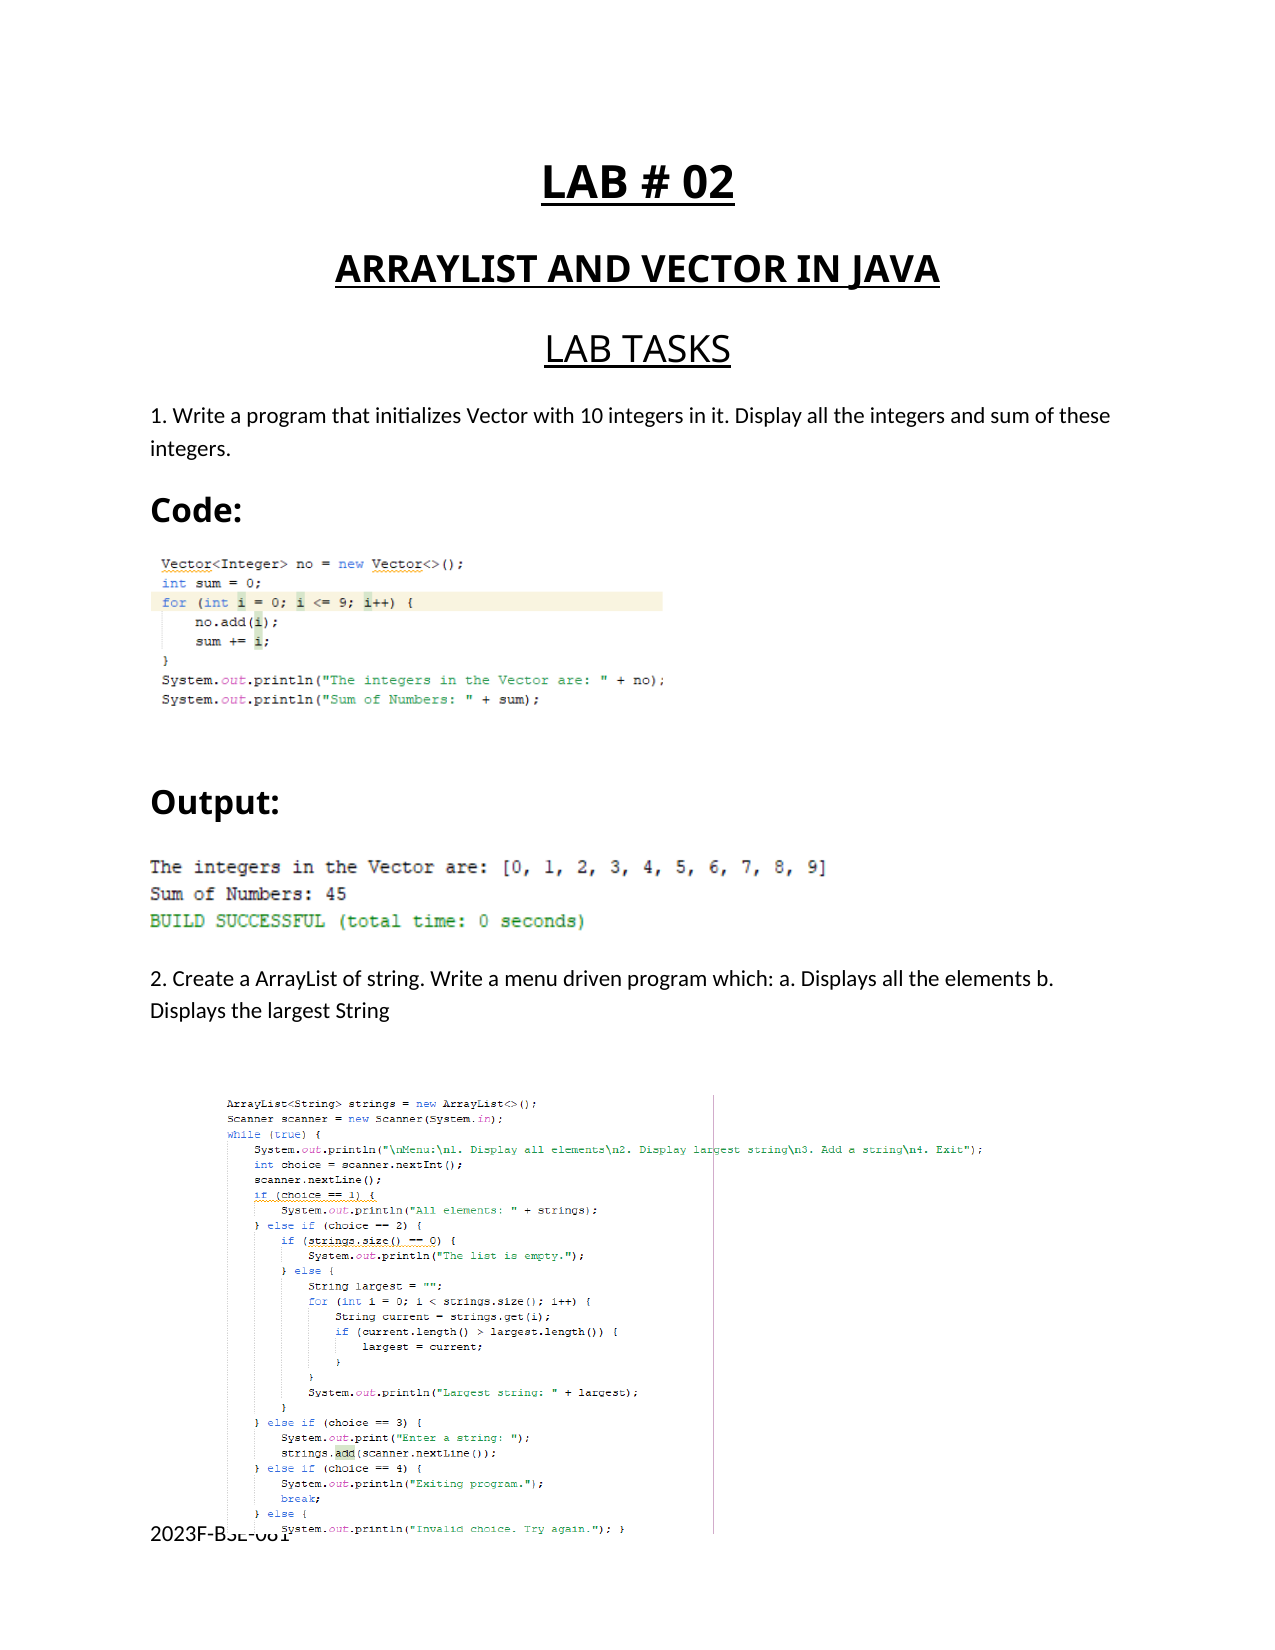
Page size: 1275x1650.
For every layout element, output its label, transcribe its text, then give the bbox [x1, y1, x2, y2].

text Code: [150, 487, 1125, 532]
text 1. Write a program that initializes Vector with 10 integers in it. Display all the integers and sum of these integers. [150, 401, 1125, 462]
picture [150, 553, 663, 707]
text ARRAYLIST AND VECTOR IN JAVA [150, 242, 1125, 293]
picture [223, 1095, 985, 1533]
text LAB # 02 [150, 150, 1125, 212]
text Output: [150, 779, 1125, 824]
picture [150, 851, 843, 940]
text LAB TASKS [150, 322, 1125, 373]
text 2. Create a ArrayList of string. Write a menu driven program which: a. Displays all the elements b. Displays the largest String [150, 964, 1125, 1024]
